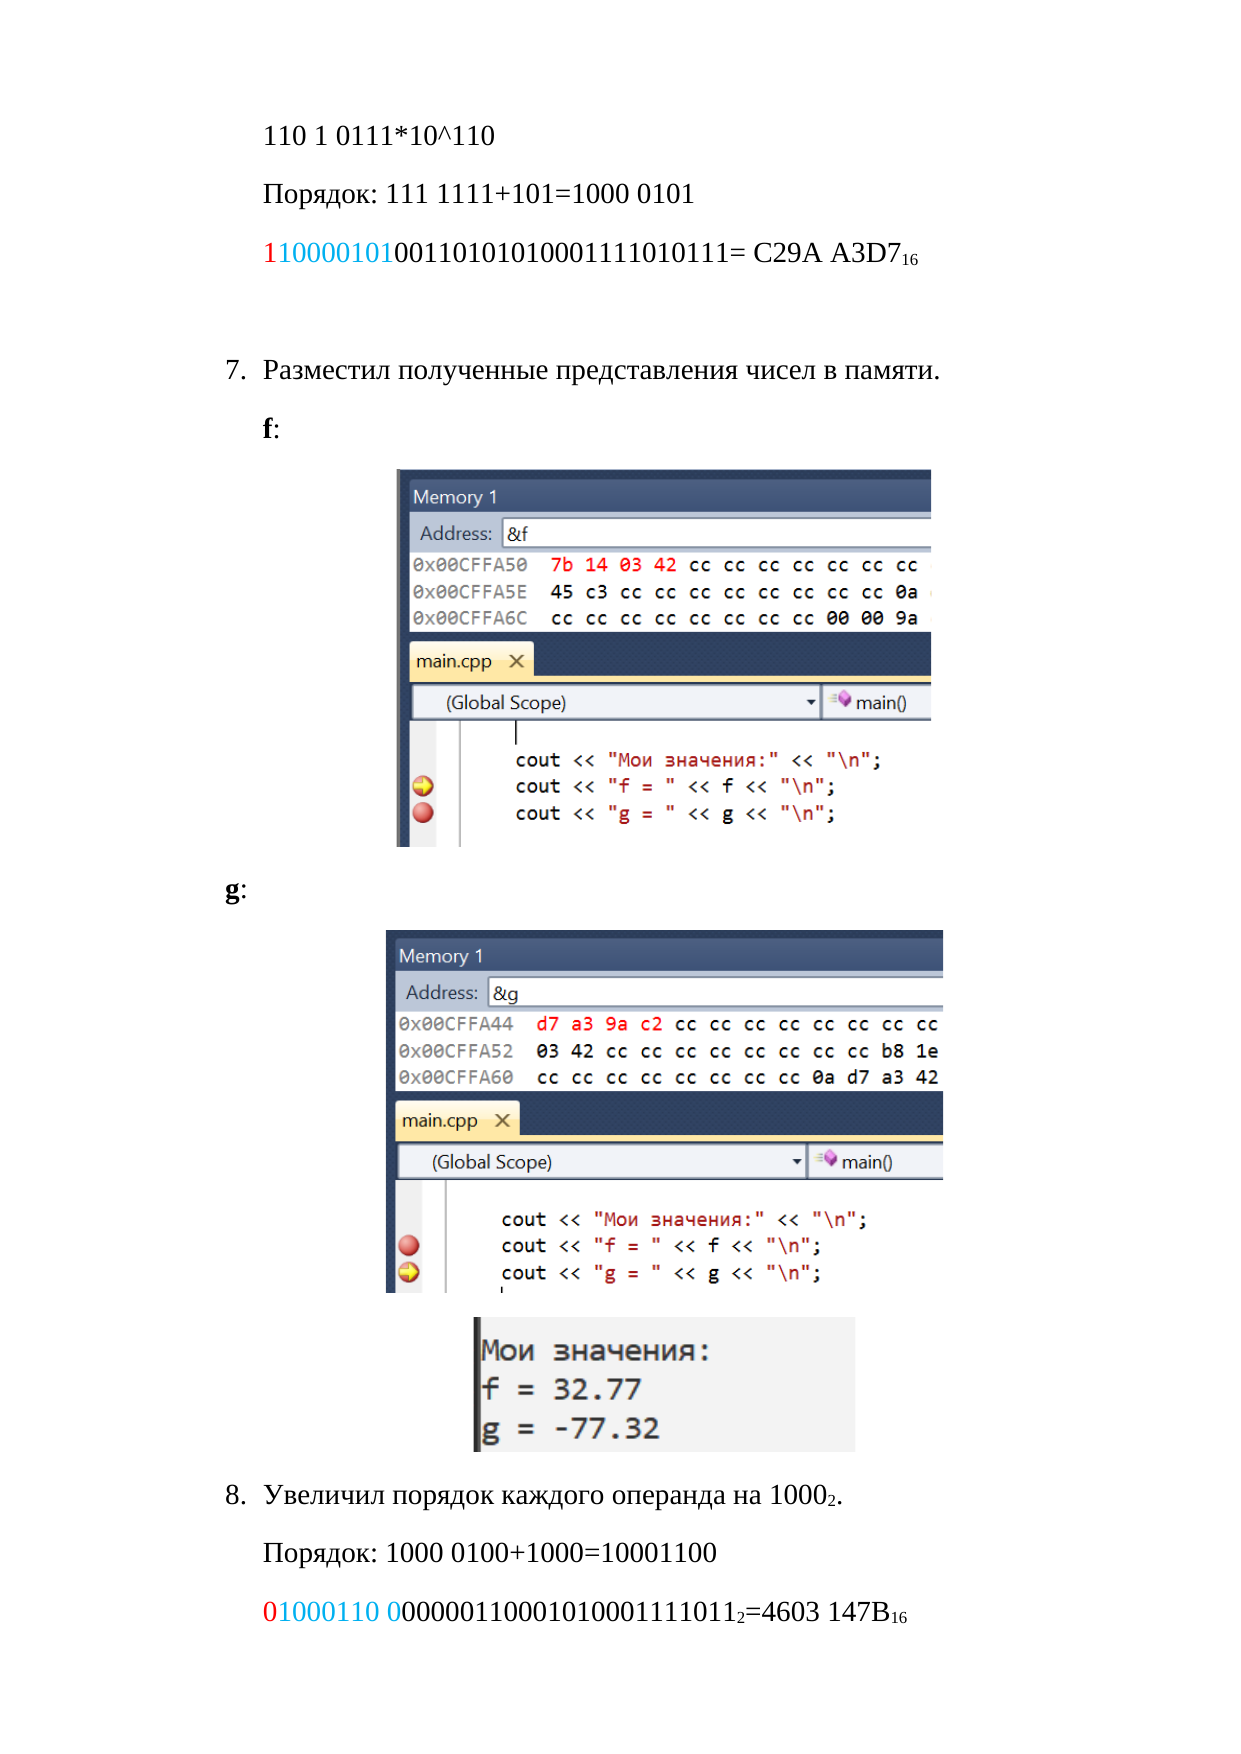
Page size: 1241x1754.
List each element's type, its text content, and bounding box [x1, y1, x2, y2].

list Разместил полученные представления чисел в памяти. [225, 352, 1103, 386]
list 11000010100110101010001111010111= C29A A3D716 [263, 235, 1152, 269]
list Увеличил порядок каждого операнда на 10002. [225, 1477, 1152, 1510]
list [263, 118, 1152, 152]
picture [396, 469, 932, 847]
list Порядок: 1000 0100+1000=10001100 [263, 1535, 1152, 1569]
list Порядок: 111 1111+101=1000 0101 [263, 177, 1152, 210]
list 01000110 0000001100010100011110112=4603 147B16 [263, 1594, 1152, 1627]
text g: [225, 871, 1103, 905]
picture [473, 1317, 856, 1452]
picture [338, 1603, 342, 1619]
picture [385, 930, 944, 1293]
list f: [263, 411, 1103, 444]
